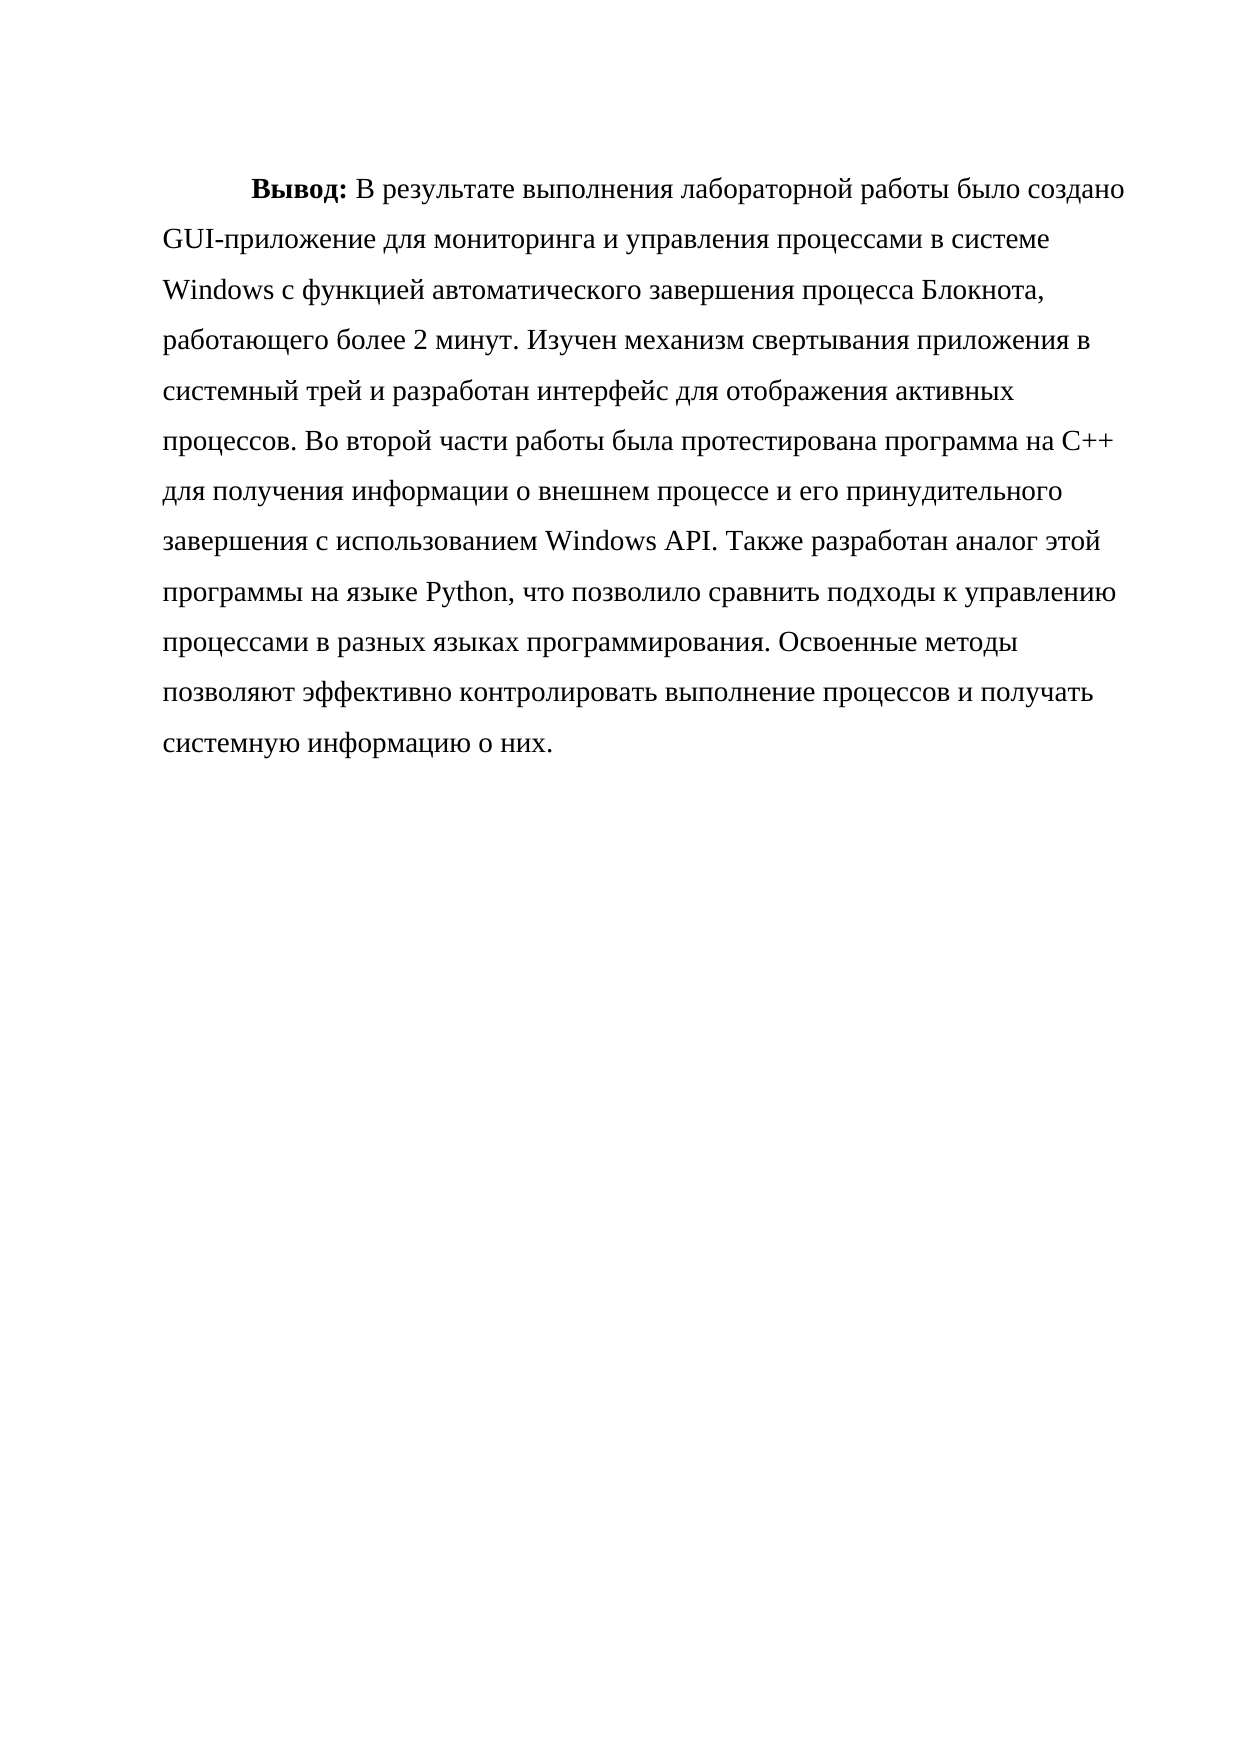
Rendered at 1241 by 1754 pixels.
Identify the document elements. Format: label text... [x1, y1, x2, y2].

text Вывод: В результате выполнения лабораторной работы было создано GUI-приложение для мониторинга и управления процессами в системе Windows с функцией автоматического завершения процесса Блокнота, работающего более 2 минут. Изучен механизм свертывания приложения в системный трей и разработан интерфейс для отображения активных процессов. Во второй части работы была протестирована программа на C++ для получения информации о внешнем процессе и его принудительного завершения с использованием Windows API. Также разработан аналог этой программы на языке Python, что позволило сравнить подходы к управлению процессами в разных языках программирования. Освоенные методы позволяют эффективно контролировать выполнение процессов и получать системную информацию о них. [162, 171, 1152, 758]
